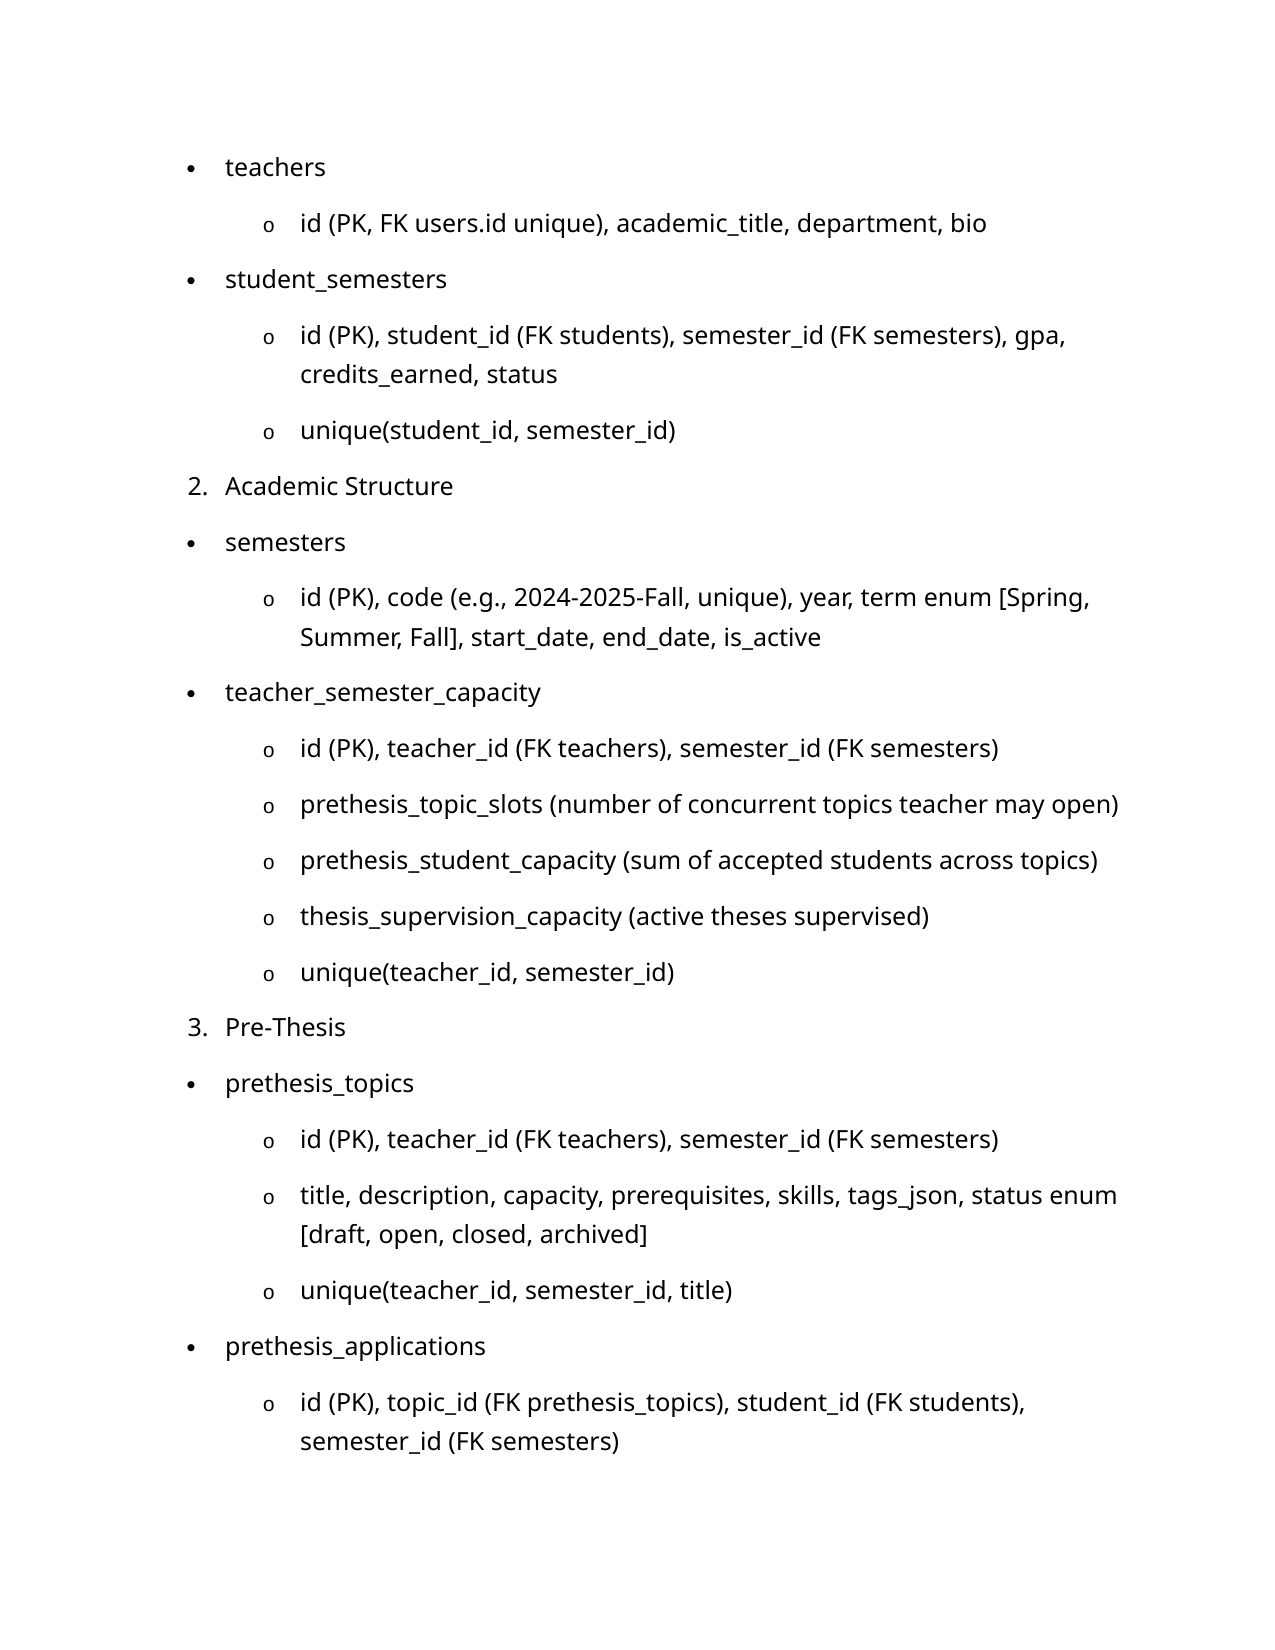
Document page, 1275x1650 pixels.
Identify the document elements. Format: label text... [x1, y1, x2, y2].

list prethesis_student_capacity (sum of accepted students across topics) [262, 842, 1125, 877]
list Pre-Thesis [187, 1010, 1125, 1044]
list student_semesters [187, 262, 1125, 296]
list unique(teacher_id, semester_id) [262, 954, 1125, 988]
list semesters [187, 524, 1125, 558]
list id (PK), teacher_id (FK teachers), semester_id (FK semesters) [262, 731, 1125, 765]
list unique(teacher_id, semester_id, title) [262, 1272, 1125, 1307]
list title, description, capacity, prerequisites, skills, tags_json, status enum [draft, open, closed, archived] [262, 1177, 1125, 1251]
list thesis_supervision_capacity (active theses supervised) [262, 898, 1125, 932]
list id (PK), code (e.g., 2024-2025-Fall, unique), year, term enum [Spring, Summer, Fall], start_date, end_date, is_active [262, 580, 1125, 653]
list id (PK), topic_id (FK prethesis_topics), student_id (FK students), semester_id (FK semesters) [262, 1384, 1125, 1457]
list prethesis_topic_slots (number of concurrent topics teacher may open) [262, 787, 1125, 821]
list prethesis_applications [187, 1328, 1125, 1362]
list teacher_semester_capacity [187, 675, 1125, 709]
list prethesis_topics [187, 1066, 1125, 1100]
list id (PK), teacher_id (FK teachers), semester_id (FK semesters) [262, 1122, 1125, 1156]
list id (PK), student_id (FK students), semester_id (FK semesters), gpa, credits_earned, status [262, 317, 1125, 391]
list Academic Structure [187, 468, 1125, 502]
list id (PK, FK users.id unique), academic_title, department, bio [262, 206, 1125, 240]
list teachers [187, 150, 1125, 184]
list unique(student_id, semester_id) [262, 412, 1125, 447]
